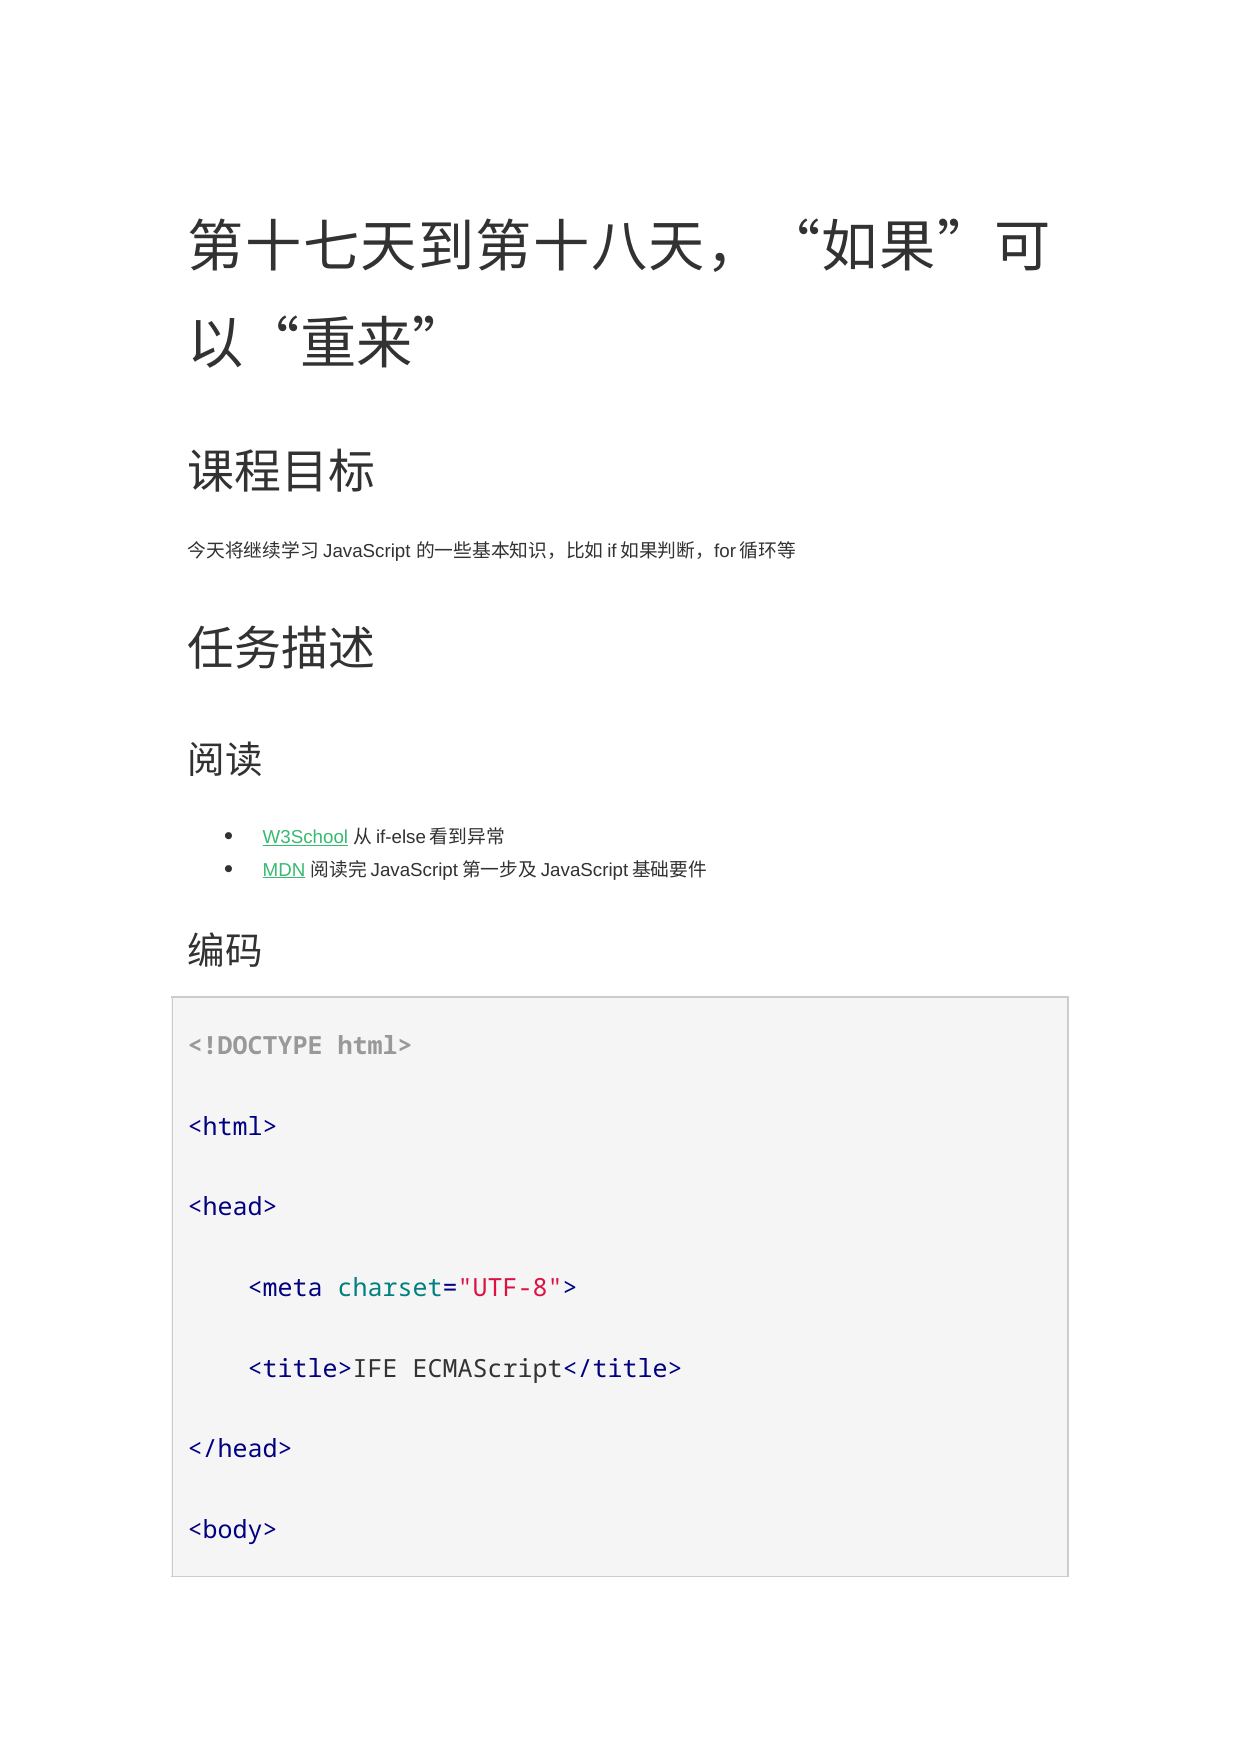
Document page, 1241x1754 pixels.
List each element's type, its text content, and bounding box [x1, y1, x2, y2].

text <body> [173, 1480, 1067, 1576]
text <!DOCTYPE html> [173, 998, 1067, 1077]
text 课程目标 [187, 419, 1053, 517]
text 今天将继续学习 JavaScript 的一些基本知识，比如if如果判断，for循环等 [187, 533, 1053, 565]
text <meta charset="UTF-8"> [173, 1238, 1067, 1319]
list W3School 从if-else看到异常 [225, 819, 1053, 852]
text <head> [173, 1157, 1067, 1238]
text <title>IFE ECMAScript</title> [173, 1319, 1067, 1399]
text </head> [173, 1399, 1067, 1480]
text 任务描述 [187, 596, 1053, 694]
list MDN 阅读完JavaScript第一步及JavaScript基础要件 [225, 852, 1053, 884]
text 第十七天到第十八天，“如果”可以“重来” [187, 193, 1053, 388]
text <html> [173, 1077, 1067, 1157]
text 阅读 [187, 725, 1053, 790]
text 编码 [187, 916, 1053, 981]
